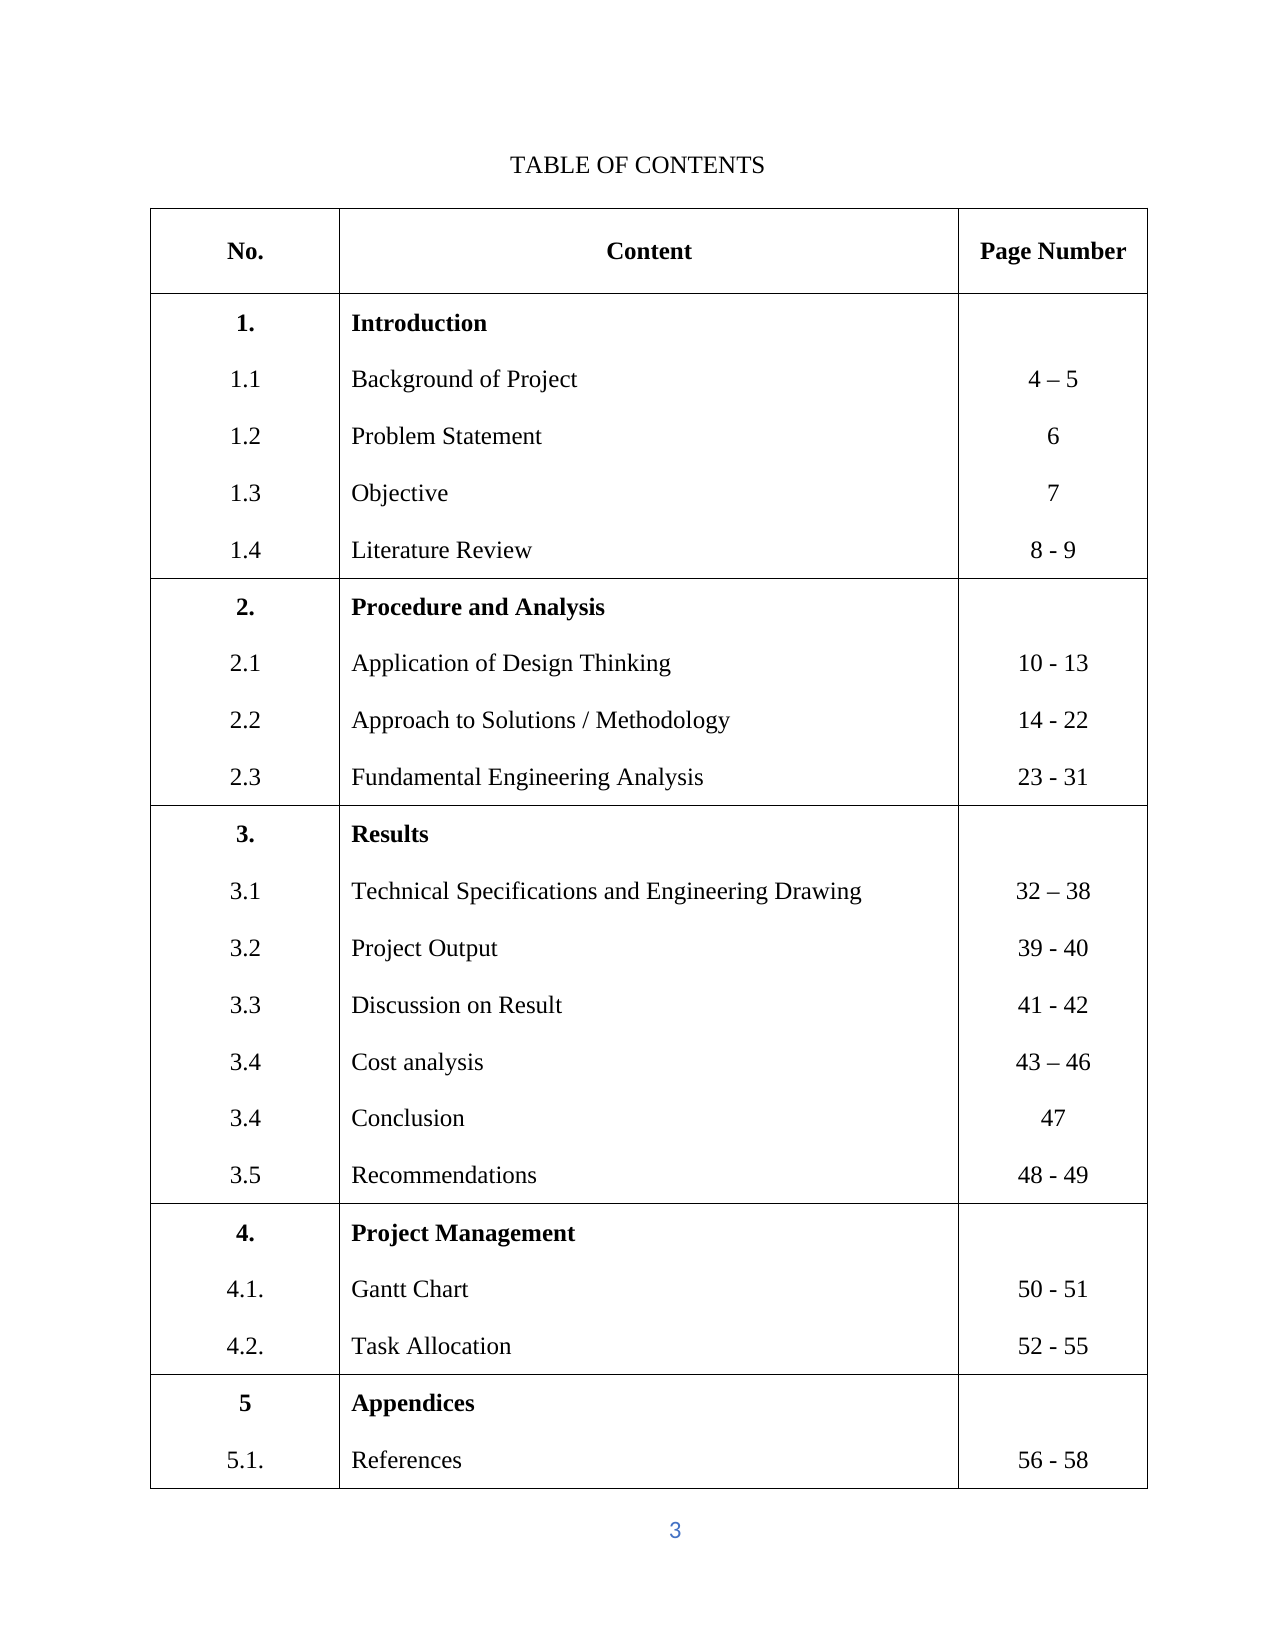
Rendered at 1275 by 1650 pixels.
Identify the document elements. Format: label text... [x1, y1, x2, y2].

table_cell 14 - 22 [959, 691, 1147, 748]
table_cell [959, 294, 1147, 350]
table_cell 4 – 5 [959, 350, 1147, 407]
table_cell Technical Specifications and Engineering Drawing [340, 862, 958, 919]
table_cell [959, 806, 1147, 862]
table_header Page Number [959, 209, 1147, 293]
table_cell 1.4 [151, 521, 339, 577]
table_header No. [151, 209, 339, 293]
table_cell [959, 1033, 1147, 1089]
table_cell 1.1 [151, 350, 339, 407]
table_cell 5.1. [151, 1431, 339, 1487]
table_cell - 4 [959, 919, 1147, 976]
table_cell Procedure and Analysis [340, 579, 958, 634]
table_cell 1.3 [151, 464, 339, 521]
table_cell Gantt Chart [340, 1260, 958, 1317]
table_cell 1. [151, 294, 339, 350]
table_cell 3.2 [151, 919, 339, 976]
table_cell 4 [959, 1089, 1147, 1146]
table_cell 2.1 [151, 634, 339, 691]
table_cell 3. [151, 806, 339, 862]
table_cell 4.2. [151, 1317, 339, 1374]
text TABLE OF CONTENTS [150, 150, 1125, 179]
table_cell 3.5 [151, 1146, 339, 1203]
table_cell Fundamental Engineering Analysis [340, 748, 958, 805]
table_cell Approach to Solutions / Methodology [340, 691, 958, 748]
table_cell 3 – 3 [959, 862, 1147, 919]
table_cell [959, 1375, 1147, 1431]
table_cell 2. [151, 579, 339, 634]
table_cell [959, 1204, 1147, 1260]
table_cell Objective [340, 464, 958, 521]
table_cell [959, 1260, 1147, 1317]
table_cell 4.1. [151, 1260, 339, 1317]
table_cell [959, 579, 1147, 634]
table_cell 5 - 5 [959, 1431, 1147, 1487]
table_cell Project Output [340, 919, 958, 976]
table_cell [340, 1033, 958, 1089]
table_cell 23 - 3 [959, 748, 1147, 805]
table_cell Background of Project [340, 350, 958, 407]
table_cell Recommendations [340, 1146, 958, 1203]
table_cell Conclusion [340, 1089, 958, 1146]
table_cell 8 - 9 [959, 521, 1147, 577]
table_cell [151, 1033, 339, 1089]
table_cell 3.4 [151, 1089, 339, 1146]
table_cell 4 - [959, 1146, 1147, 1203]
table_cell 5 [151, 1375, 339, 1431]
table_header Content [340, 209, 958, 293]
table_cell 7 [959, 464, 1147, 521]
table_cell Problem Statement [340, 407, 958, 464]
table_cell Task Allocation [340, 1317, 958, 1374]
table_cell 3.1 [151, 862, 339, 919]
table_cell Discussion on Result [340, 976, 958, 1032]
table_cell 1.2 [151, 407, 339, 464]
table_cell 6 [959, 407, 1147, 464]
table_cell 4. [151, 1204, 339, 1260]
table_cell 4 - 4 [959, 976, 1147, 1032]
table_cell Appendices [340, 1375, 958, 1431]
table_cell Project Management [340, 1204, 958, 1260]
table_cell Results [340, 806, 958, 862]
table_cell Introduction [340, 294, 958, 350]
table_cell References [340, 1431, 958, 1487]
table_cell 2.2 [151, 691, 339, 748]
table_cell 10 - 13 [959, 634, 1147, 691]
table_cell Application of Design Thinking [340, 634, 958, 691]
table_cell 2.3 [151, 748, 339, 805]
table_cell - 5 [959, 1317, 1147, 1374]
table_cell 3.3 [151, 976, 339, 1032]
table_cell Literature Review [340, 521, 958, 577]
